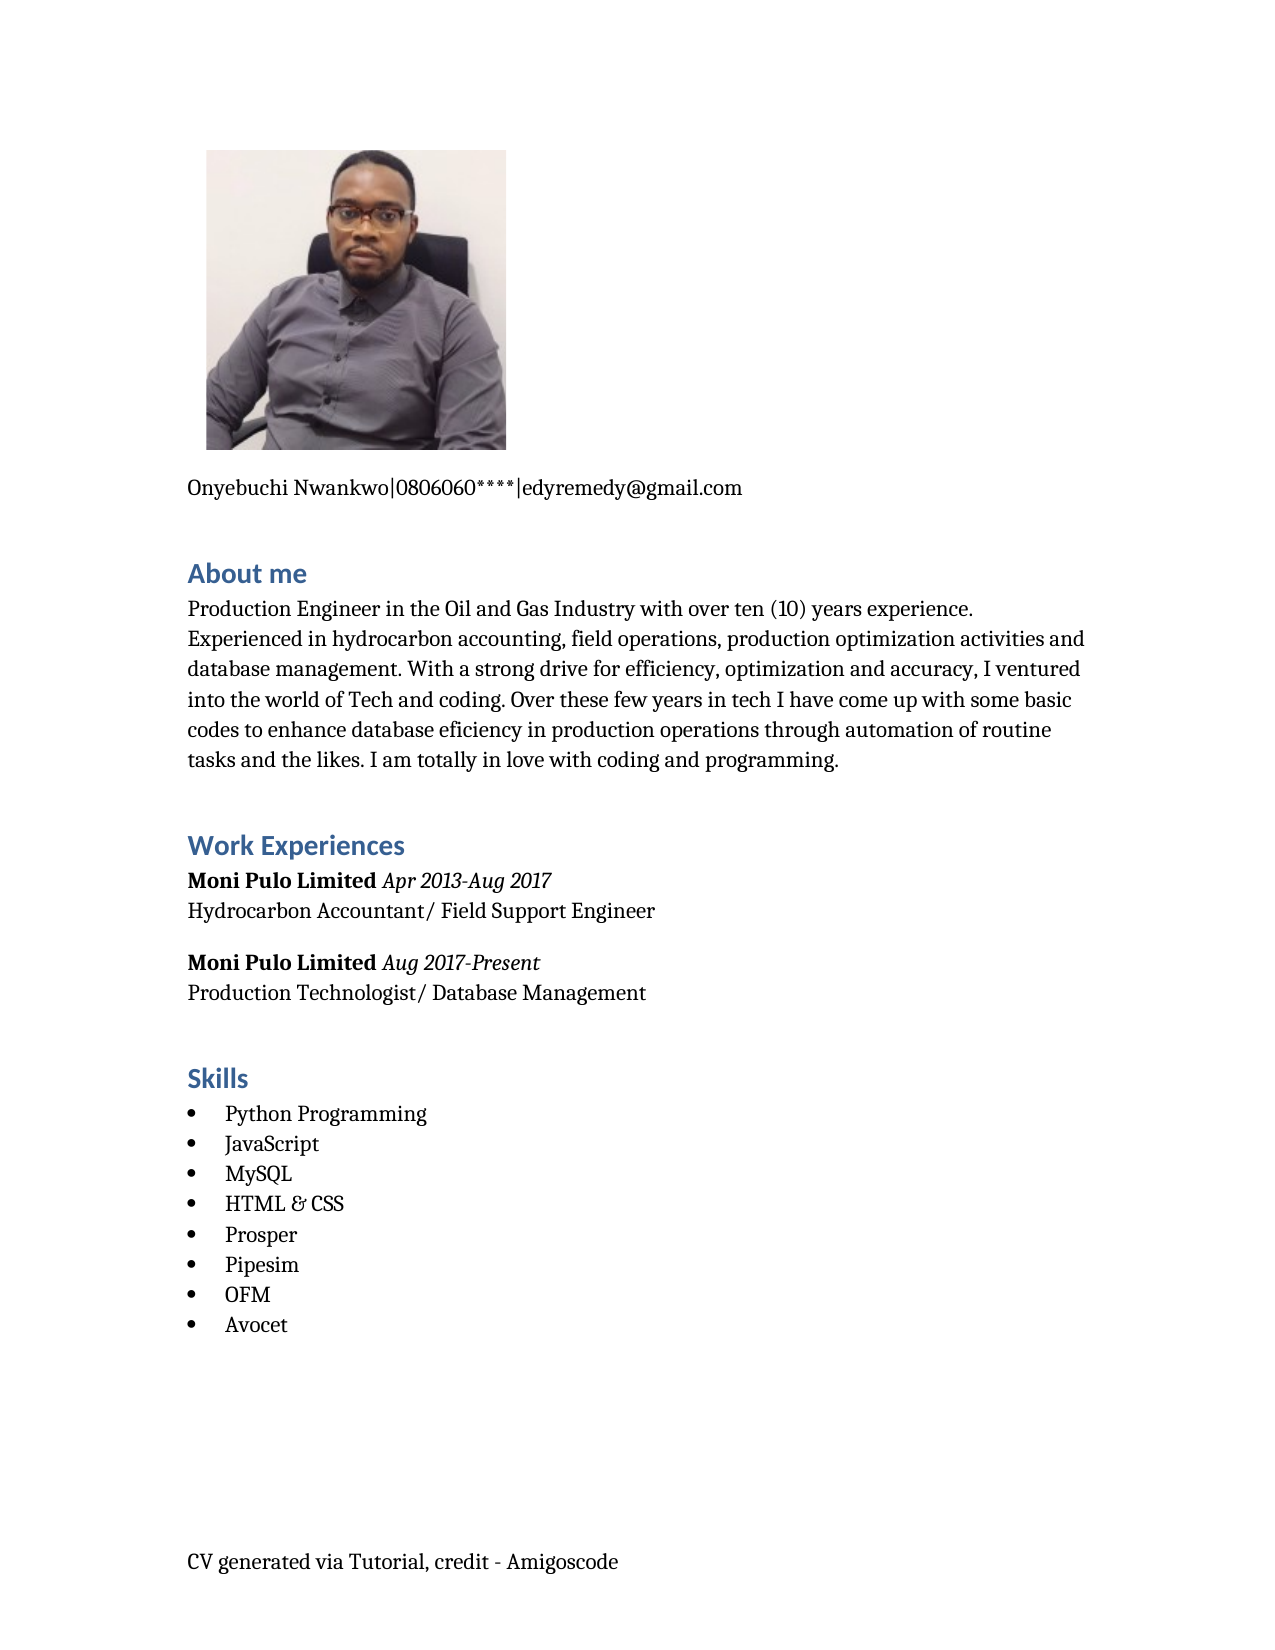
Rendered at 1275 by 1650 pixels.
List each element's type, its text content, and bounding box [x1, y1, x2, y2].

list MySQL [187, 1161, 1087, 1187]
picture [206, 150, 507, 450]
text Production Engineer in the Oil and Gas Industry with over ten (10) years experience. Experienced in hydrocarbon accounting, field operations, production optimization activities and database management. With a strong drive for efficiency, optimization and accuracy, I ventured into the world of Tech and coding. Over these few years in tech I have come up with some basic codes to enhance database eficiency in production operations through automation of routine tasks and the likes. I am totally in love with coding and programming. [187, 596, 1087, 773]
text Moni Pulo Limited Aug 2017-Present Production Technologist/ Database Management [187, 949, 1087, 1006]
list HTML & CSS [187, 1191, 1087, 1218]
list Prosper [187, 1221, 1087, 1248]
list Python Programming [187, 1101, 1087, 1127]
subtitle Work Experiences [187, 827, 1087, 863]
text Moni Pulo Limited Apr 2013-Aug 2017 Hydrocarbon Accountant/ Field Support Engineer [187, 868, 1087, 924]
list OFM [187, 1282, 1087, 1308]
list Avocet [187, 1312, 1087, 1338]
text Onyebuchi Nwankwo|0806060****|edyremedy@gmail.com [187, 475, 1087, 501]
subtitle Skills [187, 1060, 1087, 1095]
subtitle About me [187, 555, 1087, 591]
list JavaScript [187, 1131, 1087, 1157]
list Pipesim [187, 1252, 1087, 1278]
